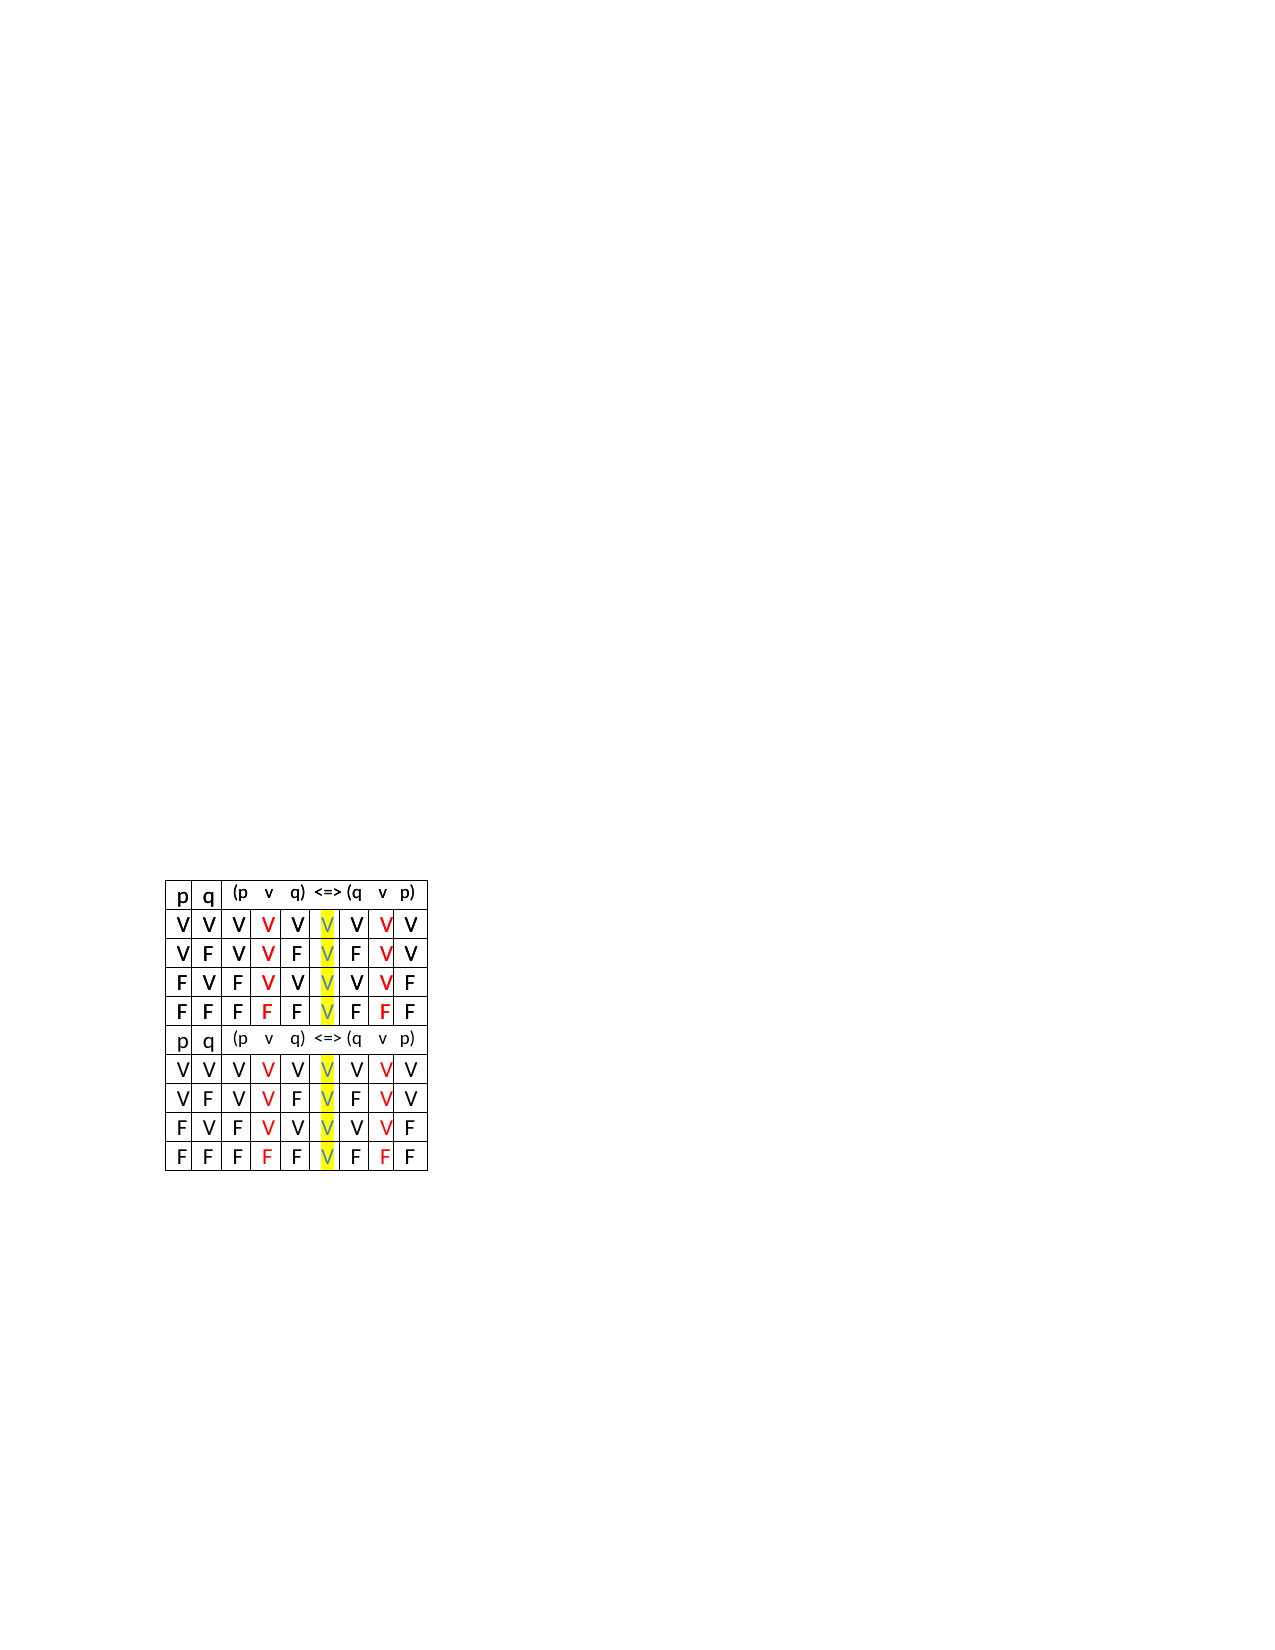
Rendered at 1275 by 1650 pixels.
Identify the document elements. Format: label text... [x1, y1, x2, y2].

table_cell V [340, 968, 368, 996]
table_cell F [281, 939, 309, 967]
table_cell V [222, 1084, 250, 1112]
table_cell V [369, 1084, 393, 1112]
table_cell V [394, 1084, 427, 1112]
table_cell V [281, 1055, 309, 1083]
table_cell V [340, 1113, 368, 1141]
table_cell V [166, 939, 191, 967]
table_cell V [340, 910, 368, 938]
table_cell V [222, 1055, 250, 1083]
table_cell V [192, 968, 221, 996]
table_cell V [369, 1055, 393, 1083]
table_cell F [281, 1084, 309, 1112]
table_cell V [369, 910, 393, 938]
table_cell V [281, 968, 309, 996]
table_cell V [166, 1084, 191, 1112]
table_cell F [192, 1084, 221, 1112]
table_cell V [251, 1055, 280, 1083]
table_cell F [166, 997, 191, 1025]
table_cell F [192, 997, 221, 1025]
table_cell F [166, 1142, 191, 1170]
table_cell V [281, 910, 309, 938]
table_cell F [281, 1142, 309, 1170]
table_cell V [369, 1113, 393, 1141]
table_cell V [251, 968, 280, 996]
table_cell V [251, 910, 280, 938]
table_cell F [251, 1142, 280, 1170]
table_cell V [166, 910, 191, 938]
table_cell F [394, 1142, 427, 1170]
table_cell V [166, 1055, 191, 1083]
table_cell F [369, 1142, 393, 1170]
table_cell V [394, 910, 427, 938]
table_cell F [192, 939, 221, 967]
table_cell F [394, 997, 427, 1025]
table_cell F [166, 968, 191, 996]
table_header q [192, 881, 221, 909]
table_cell F [222, 997, 250, 1025]
table_cell V [192, 910, 221, 938]
table_cell F [340, 997, 368, 1025]
table_cell F [281, 997, 309, 1025]
table_cell F [340, 1142, 368, 1170]
table_cell V [251, 1084, 280, 1112]
table_cell F [192, 1142, 221, 1170]
table_cell p [166, 1026, 191, 1054]
table_cell F [251, 997, 280, 1025]
table_cell F [166, 1113, 191, 1141]
table_cell V [192, 1113, 221, 1141]
table_header (p v q) <=> (q v p) [222, 881, 427, 909]
table_cell F [222, 968, 250, 996]
table_cell q [192, 1026, 221, 1054]
table_cell F [222, 1113, 250, 1141]
table_cell V [394, 939, 427, 967]
table_cell F [394, 1113, 427, 1141]
table_cell V [192, 1055, 221, 1083]
table_cell F [222, 1142, 250, 1170]
table_cell F [369, 997, 393, 1025]
table_cell (p v q) <=> (q v p) [222, 1026, 427, 1054]
table_cell V [281, 1113, 309, 1141]
table_cell F [340, 1084, 368, 1112]
table_cell V [394, 1055, 427, 1083]
table_cell V [222, 910, 250, 938]
table_cell V [222, 939, 250, 967]
table_cell V [369, 939, 393, 967]
table_cell V [251, 1113, 280, 1141]
table_cell V [369, 968, 393, 996]
table_cell V [251, 939, 280, 967]
table_cell F [394, 968, 427, 996]
table_cell V [340, 1055, 368, 1083]
table_header p [166, 881, 191, 909]
table_cell F [340, 939, 368, 967]
